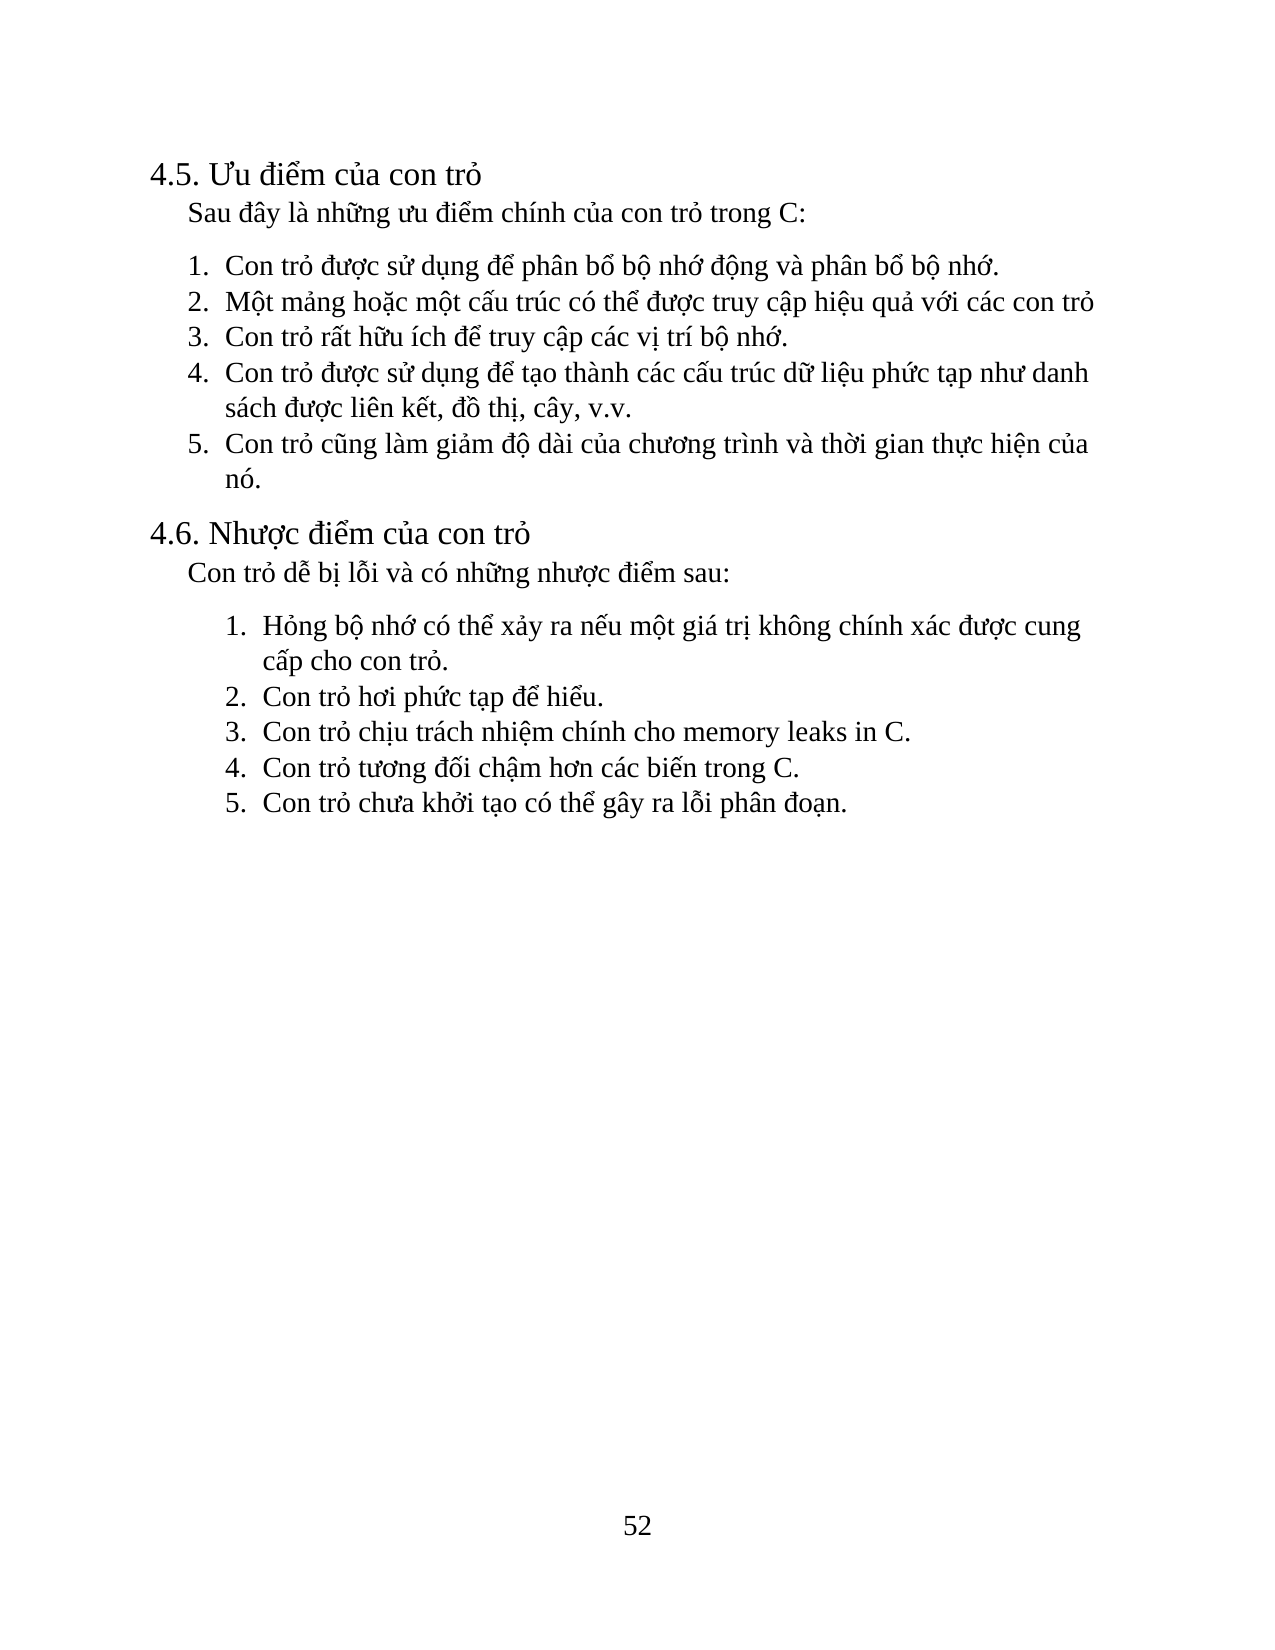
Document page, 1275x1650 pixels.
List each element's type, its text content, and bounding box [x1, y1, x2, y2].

list Con trỏ cũng làm giảm độ dài của chương trình và thời gian thực hiện của nó. [187, 426, 1125, 495]
list Con trỏ rất hữu ích để truy cập các vị trí bộ nhớ. [187, 319, 1125, 353]
list Con trỏ được sử dụng để phân bổ bộ nhớ động và phân bổ bộ nhớ. [187, 248, 1125, 282]
subtitle 4.6. Nhược điểm của con trỏ [150, 514, 1125, 552]
list Con trỏ được sử dụng để tạo thành các cấu trúc dữ liệu phức tạp như danh sách được liên kết, đồ thị, cây, v.v. [187, 355, 1125, 424]
list Con trỏ chưa khởi tạo có thể gây ra lỗi phân đoạn. [225, 785, 1125, 819]
list Con trỏ hơi phức tạp để hiểu. [225, 679, 1125, 712]
list Một mảng hoặc một cấu trúc có thể được truy cập hiệu quả với các con trỏ [187, 284, 1125, 317]
text Sau đây là những ưu điểm chính của con trỏ trong C: [150, 196, 1125, 229]
list Con trỏ chịu trách nhiệm chính cho memory leaks in C. [225, 714, 1125, 748]
list Hỏng bộ nhớ có thể xảy ra nếu một giá trị không chính xác được cung cấp cho con trỏ. [225, 608, 1125, 677]
text Con trỏ dễ bị lỗi và có những nhược điểm sau: [187, 555, 1125, 588]
list Con trỏ tương đối chậm hơn các biến trong C. [225, 750, 1125, 783]
subtitle 4.5. Ưu điểm của con trỏ [150, 154, 1125, 192]
